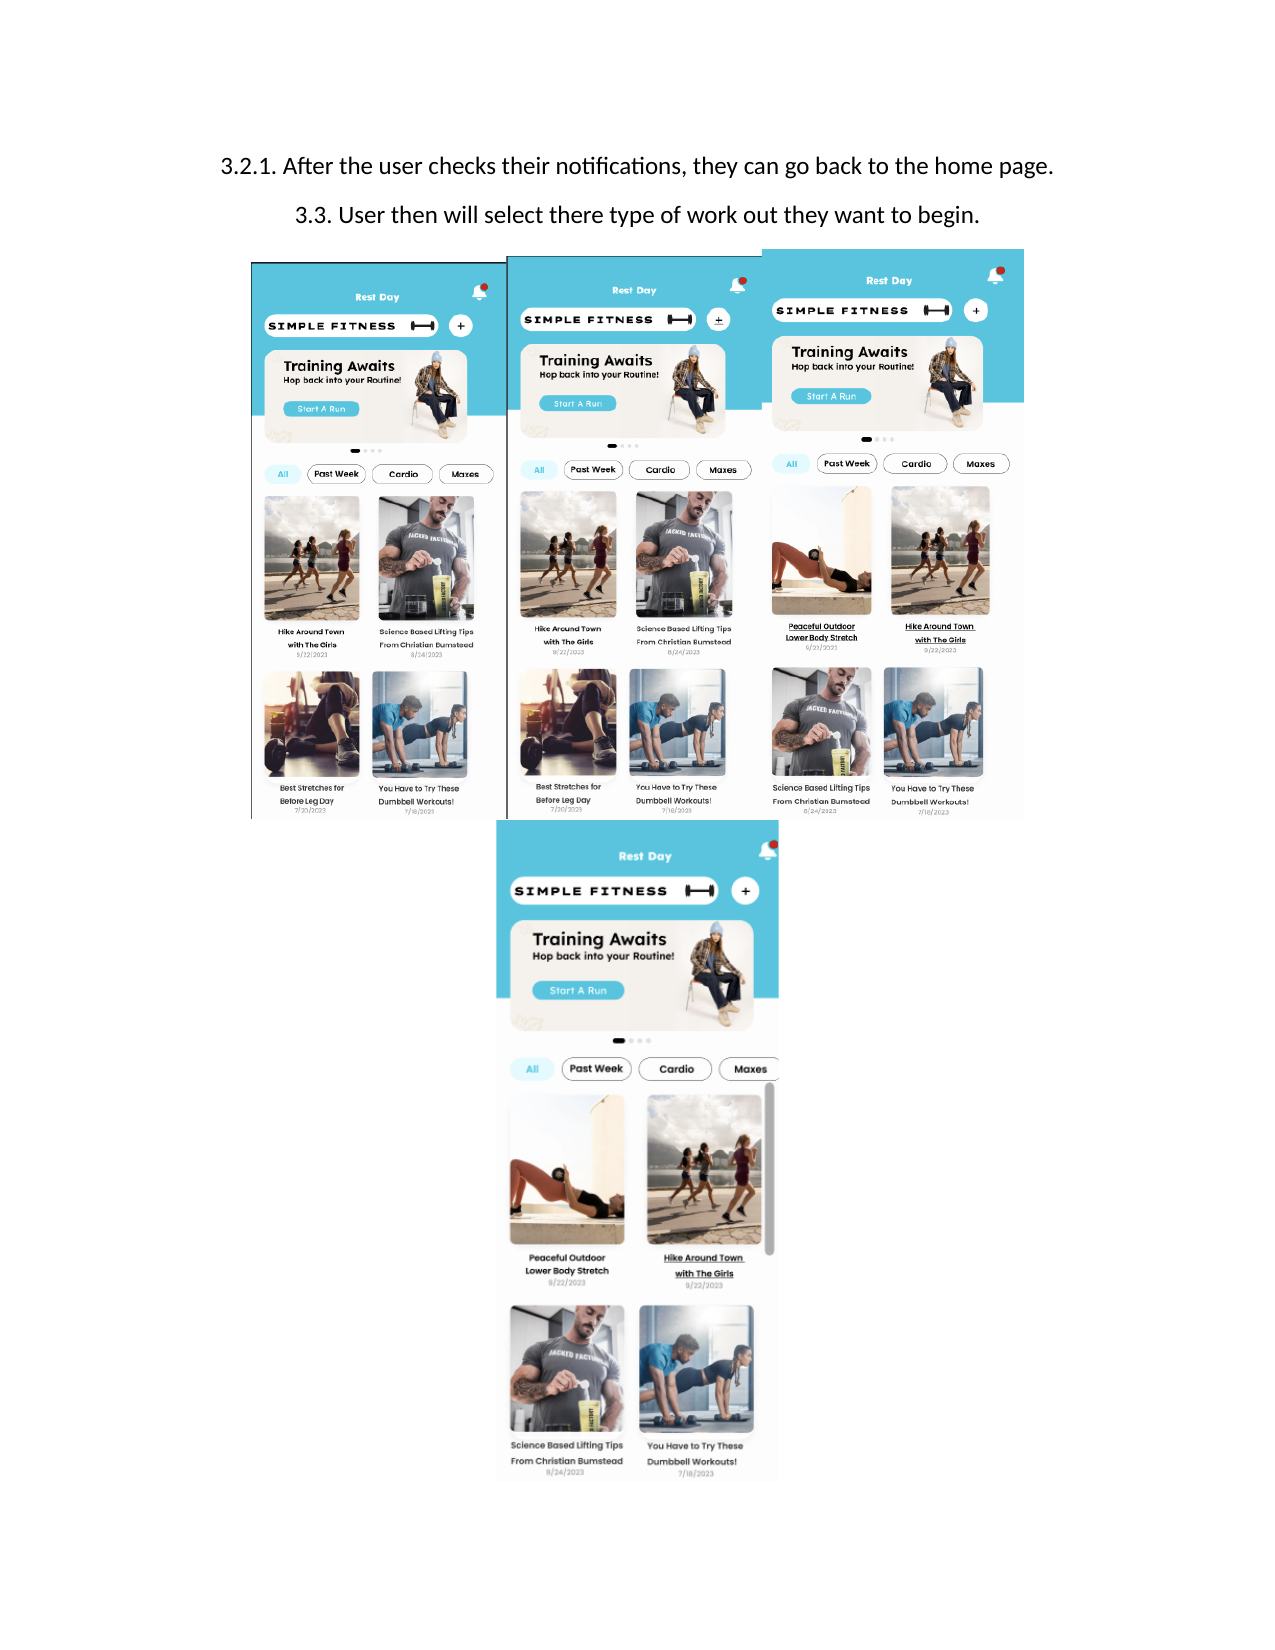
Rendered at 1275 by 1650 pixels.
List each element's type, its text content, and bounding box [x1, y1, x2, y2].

picture [496, 820, 779, 1482]
text 3.3. User then will select there type of work out they want to begin. [150, 199, 1125, 230]
text 3.2.1. After the user checks their notifications, they can go back to the home page. [150, 150, 1125, 181]
picture [251, 249, 1024, 819]
